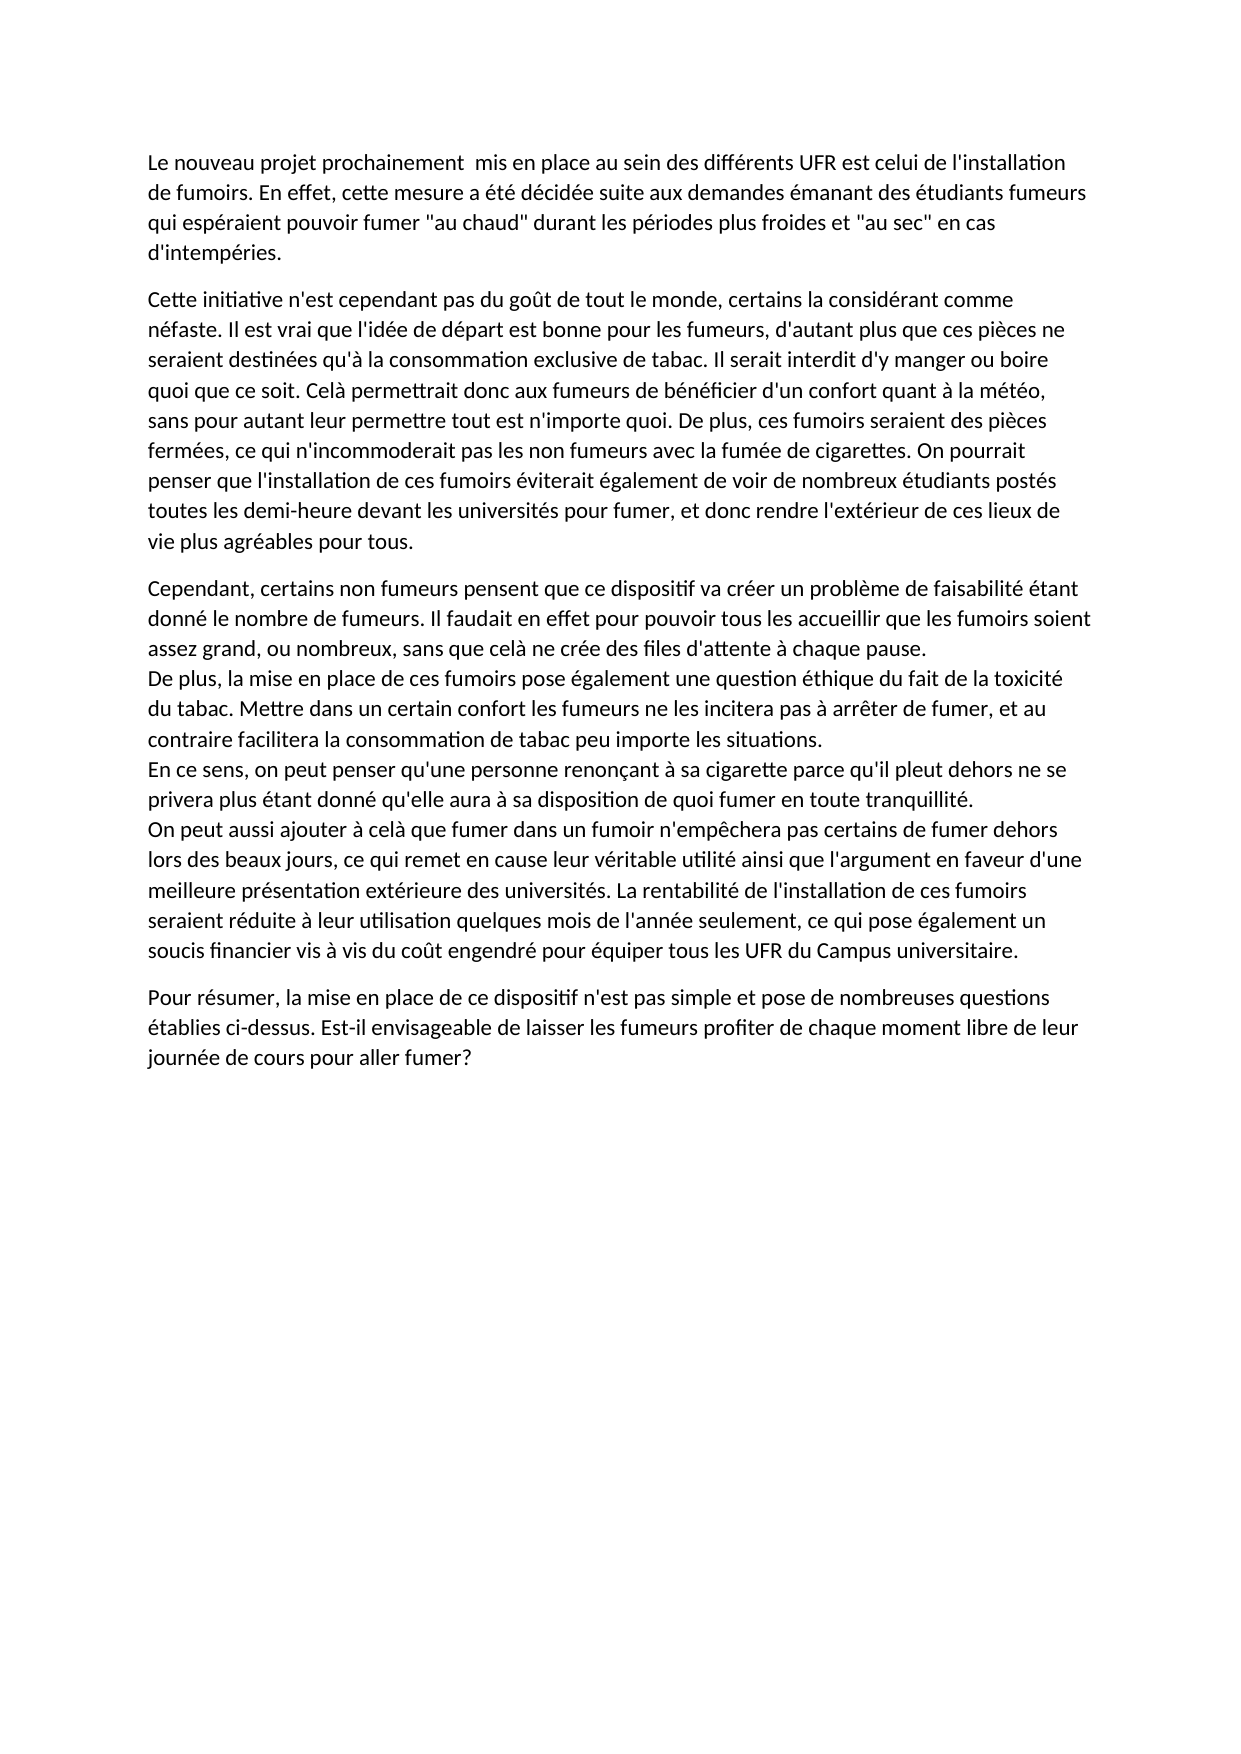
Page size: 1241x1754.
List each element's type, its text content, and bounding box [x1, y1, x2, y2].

text Cette initiative n'est cependant pas du goût de tout le monde, certains la considérant comme néfaste. Il est vrai que l'idée de départ est bonne pour les fumeurs, d'autant plus que ces pièces ne seraient destinées qu'à la consommation exclusive de tabac. Il serait interdit d'y manger ou boire quoi que ce soit. Celà permettrait donc aux fumeurs de bénéficier d'un confort quant à la météo, sans pour autant leur permettre tout est n'importe quoi. De plus, ces fumoirs seraient des pièces fermées, ce qui n'incommoderait pas les non fumeurs avec la fumée de cigarettes. On pourrait penser que l'installation de ces fumoirs éviterait également de voir de nombreux étudiants postés toutes les demi-heure devant les universités pour fumer, et donc rendre l'extérieur de ces lieux de vie plus agréables pour tous. [148, 285, 1093, 555]
text Cependant, certains non fumeurs pensent que ce dispositif va créer un problème de faisabilité étant donné le nombre de fumeurs. Il faudait en effet pour pouvoir tous les accueillir que les fumoirs soient assez grand, ou nombreux, sans que celà ne crée des files d'attente à chaque pause. De plus, la mise en place de ces fumoirs pose également une question éthique du fait de la toxicité du tabac. Mettre dans un certain confort les fumeurs ne les incitera pas à arrêter de fumer, et au contraire facilitera la consommation de tabac peu importe les situations. En ce sens, on peut penser qu'une personne renonçant à sa cigarette parce qu'il pleut dehors ne se privera plus étant donné qu'elle aura à sa disposition de quoi fumer en toute tranquillité. On peut aussi ajouter à celà que fumer dans un fumoir n'empêchera pas certains de fumer dehors lors des beaux jours, ce qui remet en cause leur véritable utilité ainsi que l'argument en faveur d'une meilleure présentation extérieure des universités. La rentabilité de l'installation de ces fumoirs seraient réduite à leur utilisation quelques mois de l'année seulement, ce qui pose également un soucis financier vis à vis du coût engendré pour équiper tous les UFR du Campus universitaire. [148, 574, 1093, 964]
text Le nouveau projet prochainement mis en place au sein des différents UFR est celui de l'installation de fumoirs. En effet, cette mesure a été décidée suite aux demandes émanant des étudiants fumeurs qui espéraient pouvoir fumer "au chaud" durant les périodes plus froides et "au sec" en cas d'intempéries. [148, 148, 1093, 266]
text Pour résumer, la mise en place de ce dispositif n'est pas simple et pose de nombreuses questions établies ci-dessus. Est-il envisageable de laisser les fumeurs profiter de chaque moment libre de leur journée de cours pour aller fumer? [148, 983, 1093, 1071]
